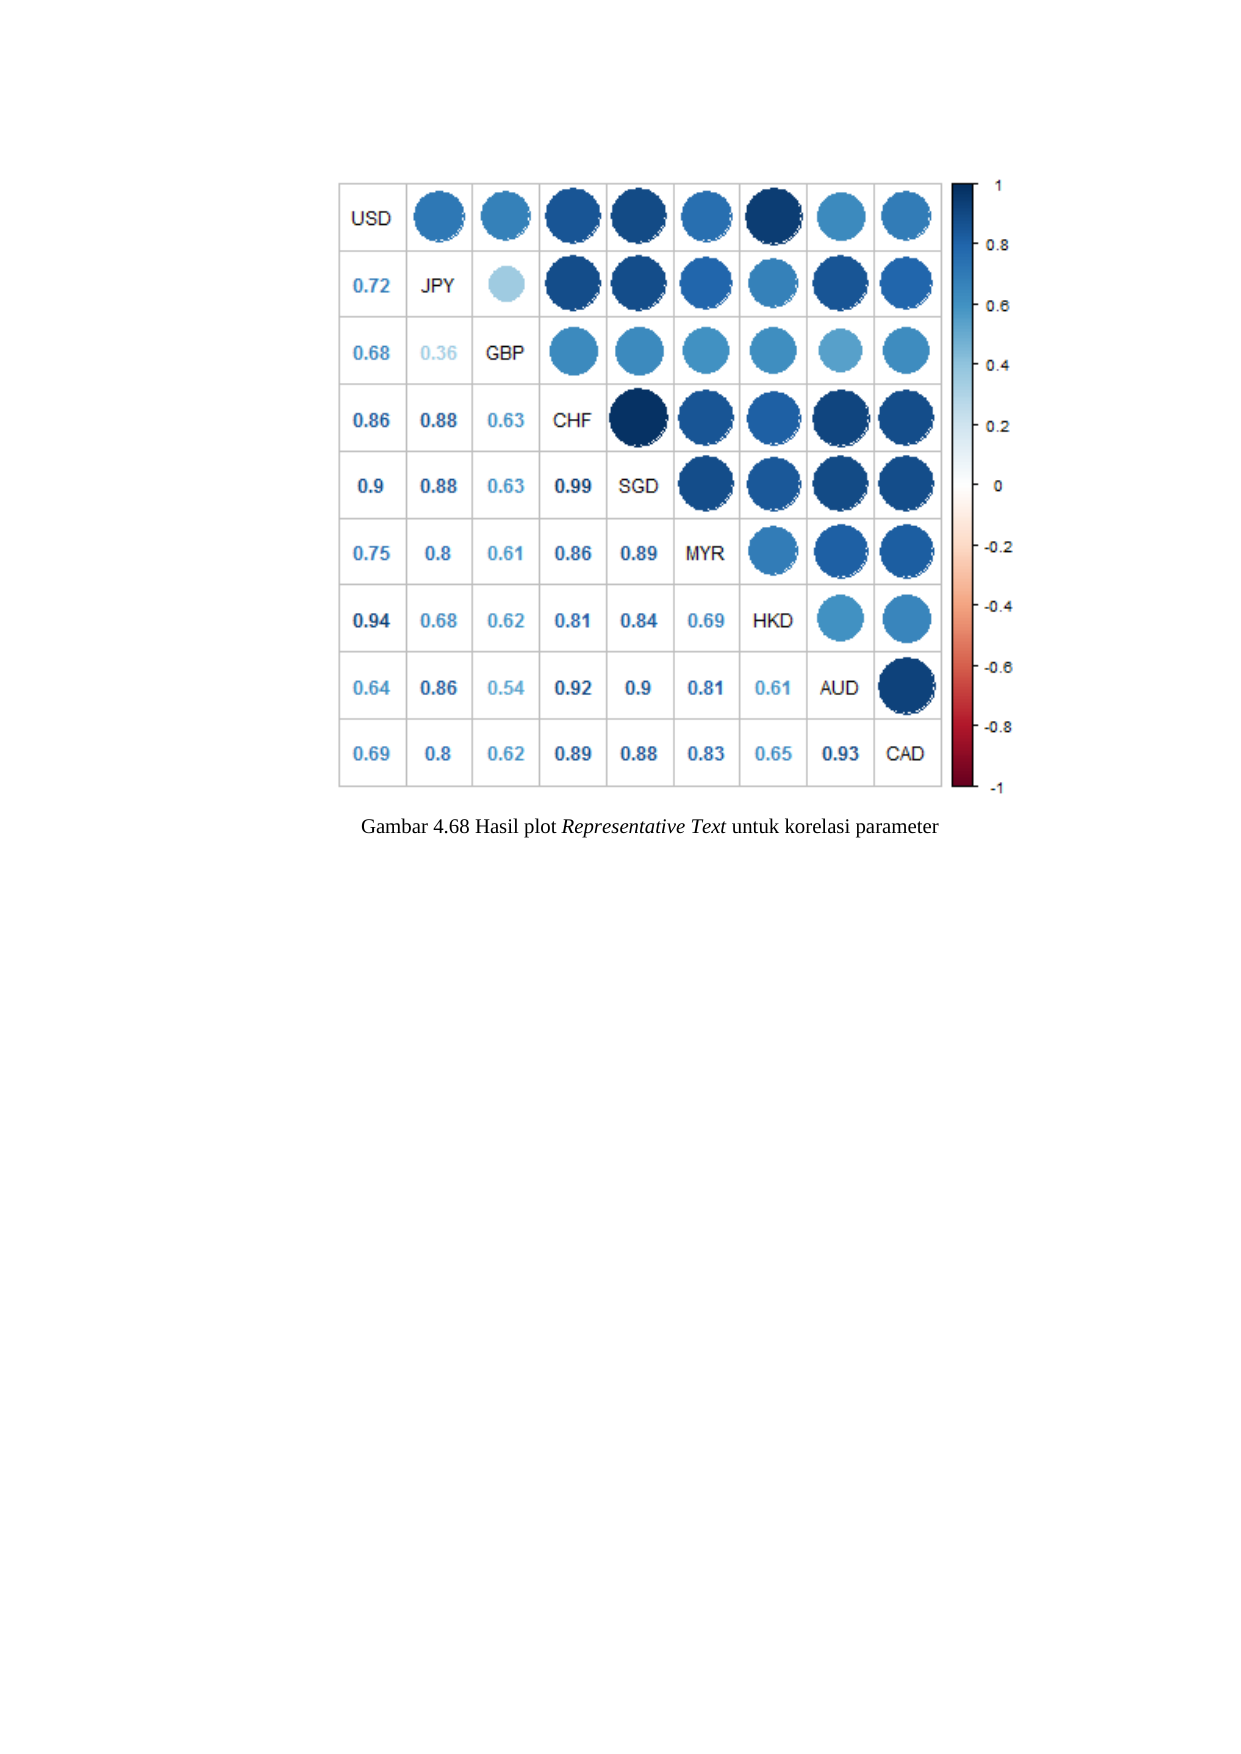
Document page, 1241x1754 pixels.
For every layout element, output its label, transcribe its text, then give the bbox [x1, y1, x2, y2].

picture [259, 177, 1041, 803]
